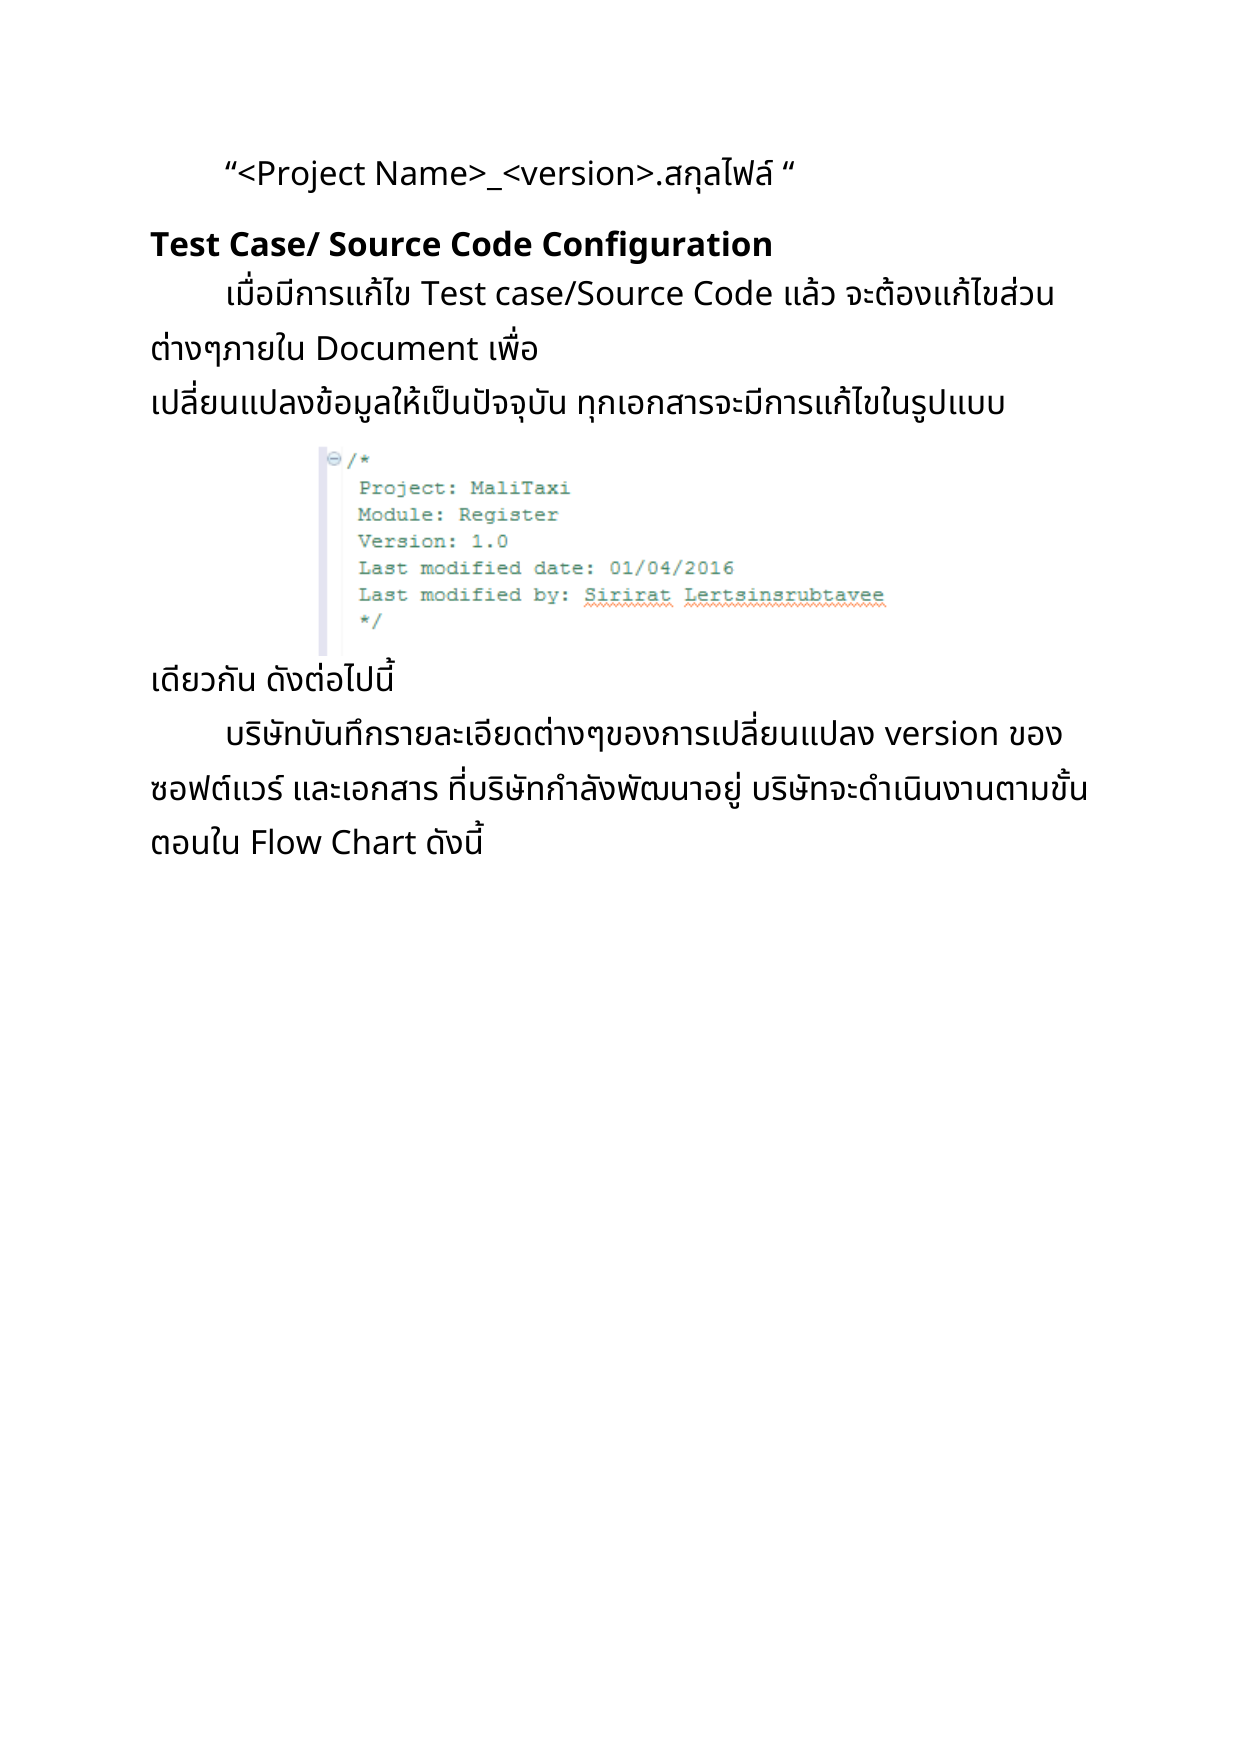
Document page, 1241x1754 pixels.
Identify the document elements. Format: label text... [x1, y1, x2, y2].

text บริษัทบันทึกรายละเอียดต่างๆของการเปลี่ยนแปลง version ของ ซอฟต์แวร์ และเอกสาร ที่บริษัทกำลังพัฒนาอยู่ บริษัทจะดำเนินงานตามขั้นตอนใน Flow Chart ดังนี้ [150, 710, 1090, 870]
picture [318, 444, 970, 656]
text “<Project Name>_<version>.สกุลไฟล์ “ [150, 150, 1090, 201]
text Test Case/ Source Code Configuration [150, 221, 1090, 267]
text เมื่อมีการแก้ไข Test case/Source Code แล้ว จะต้องแก้ไขส่วนต่างๆภายใน Document เพื่อ [150, 270, 1090, 375]
